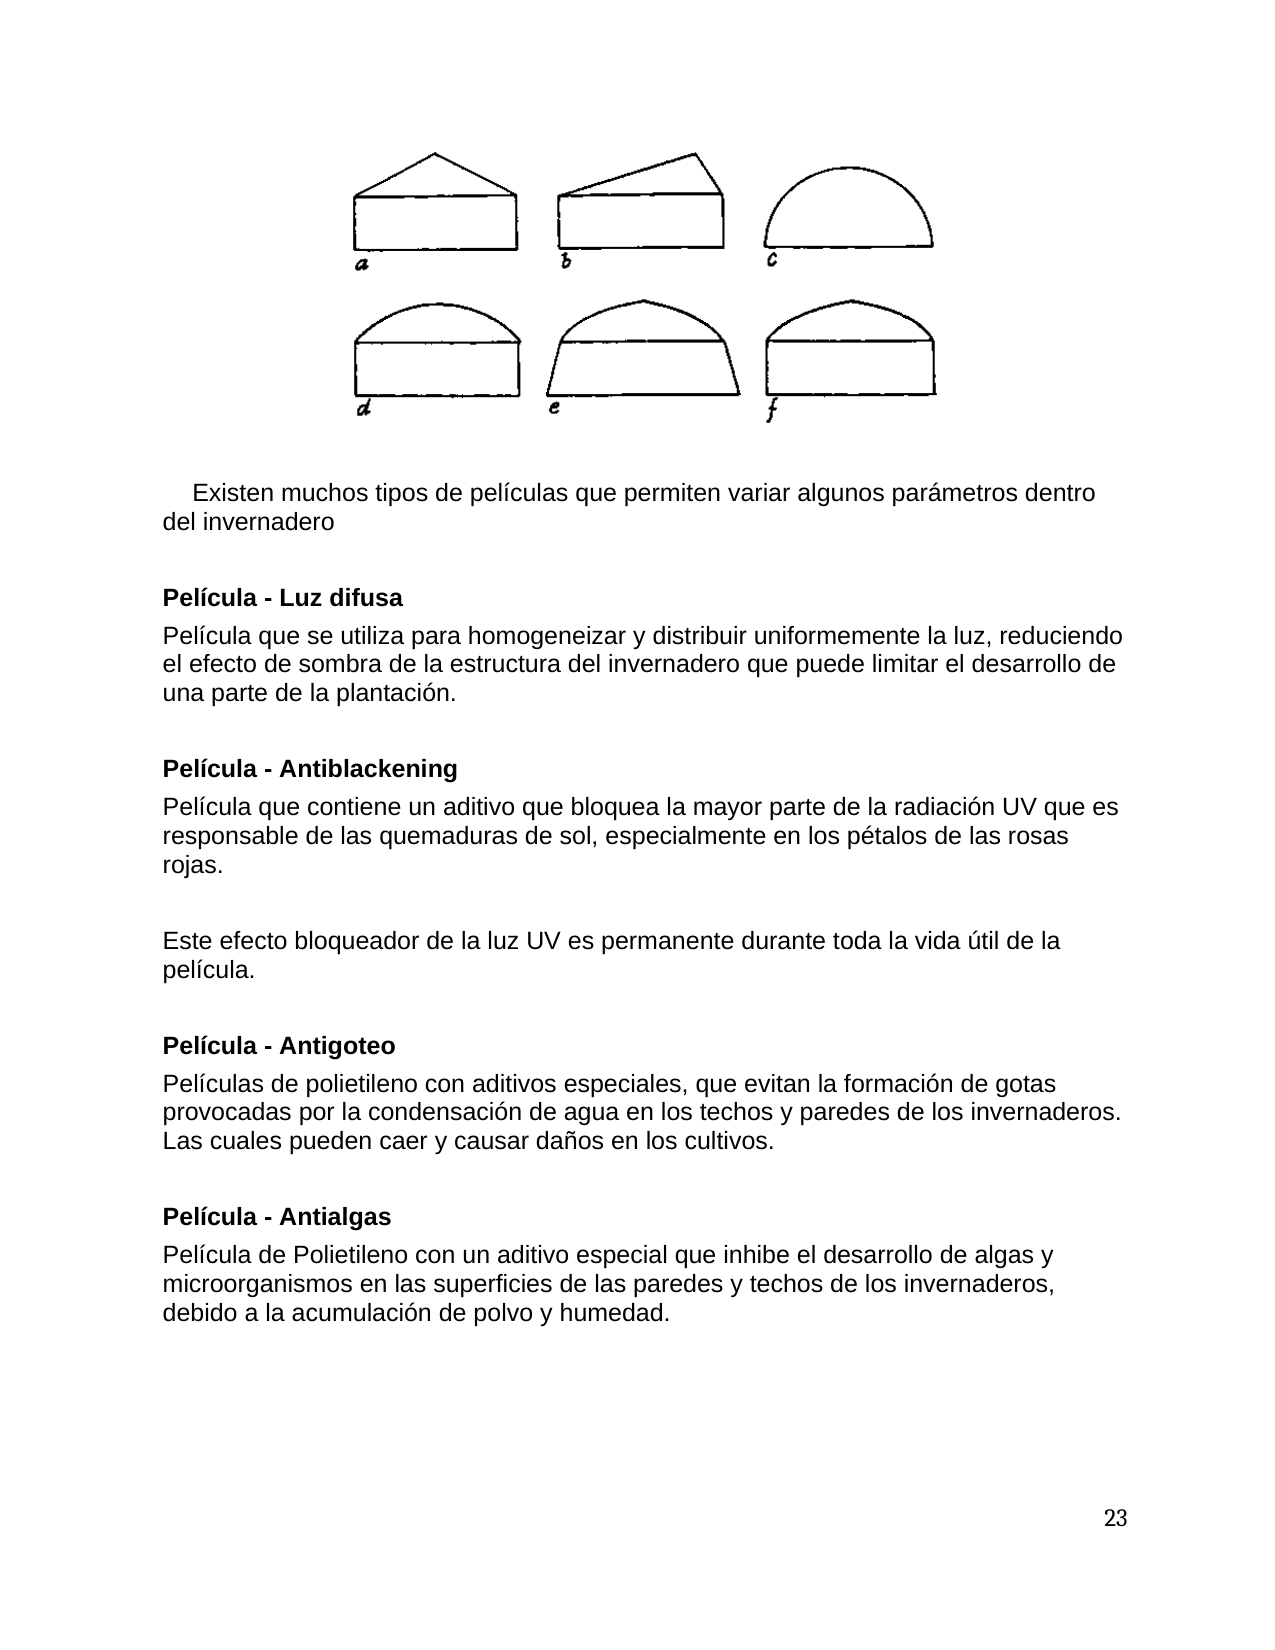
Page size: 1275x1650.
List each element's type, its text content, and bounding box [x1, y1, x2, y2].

text Película - Antialgas [162, 1202, 1127, 1231]
text Películas de polietileno con aditivos especiales, que evitan la formación de gotas provocadas por la condensación de agua en los techos y paredes de los invernaderos. Las cuales pueden caer y causar daños en los cultivos. [162, 1069, 1127, 1155]
picture [346, 147, 944, 425]
text Existen muchos tipos de películas que permiten variar algunos parámetros dentro del invernadero [162, 478, 1127, 535]
text Película - Antigoteo [162, 1031, 1127, 1059]
text Película - Antiblackening [162, 754, 1127, 783]
text Película que contiene un aditivo que bloquea la mayor parte de la radiación UV que es responsable de las quemaduras de sol, especialmente en los pétalos de las rosas rojas. [162, 792, 1127, 878]
text Este efecto bloqueador de la luz UV es permanente durante toda la vida útil de la película. [162, 926, 1127, 983]
text Película - Luz difusa [162, 583, 1127, 611]
text Película que se utiliza para homogeneizar y distribuir uniformemente la luz, reduciendo el efecto de sombra de la estructura del invernadero que puede limitar el desarrollo de una parte de la plantación. [162, 621, 1127, 707]
text Película de Polietileno con un aditivo especial que inhibe el desarrollo de algas y microorganismos en las superficies de las paredes y techos de los invernaderos, debido a la acumulación de polvo y humedad. [162, 1240, 1127, 1326]
